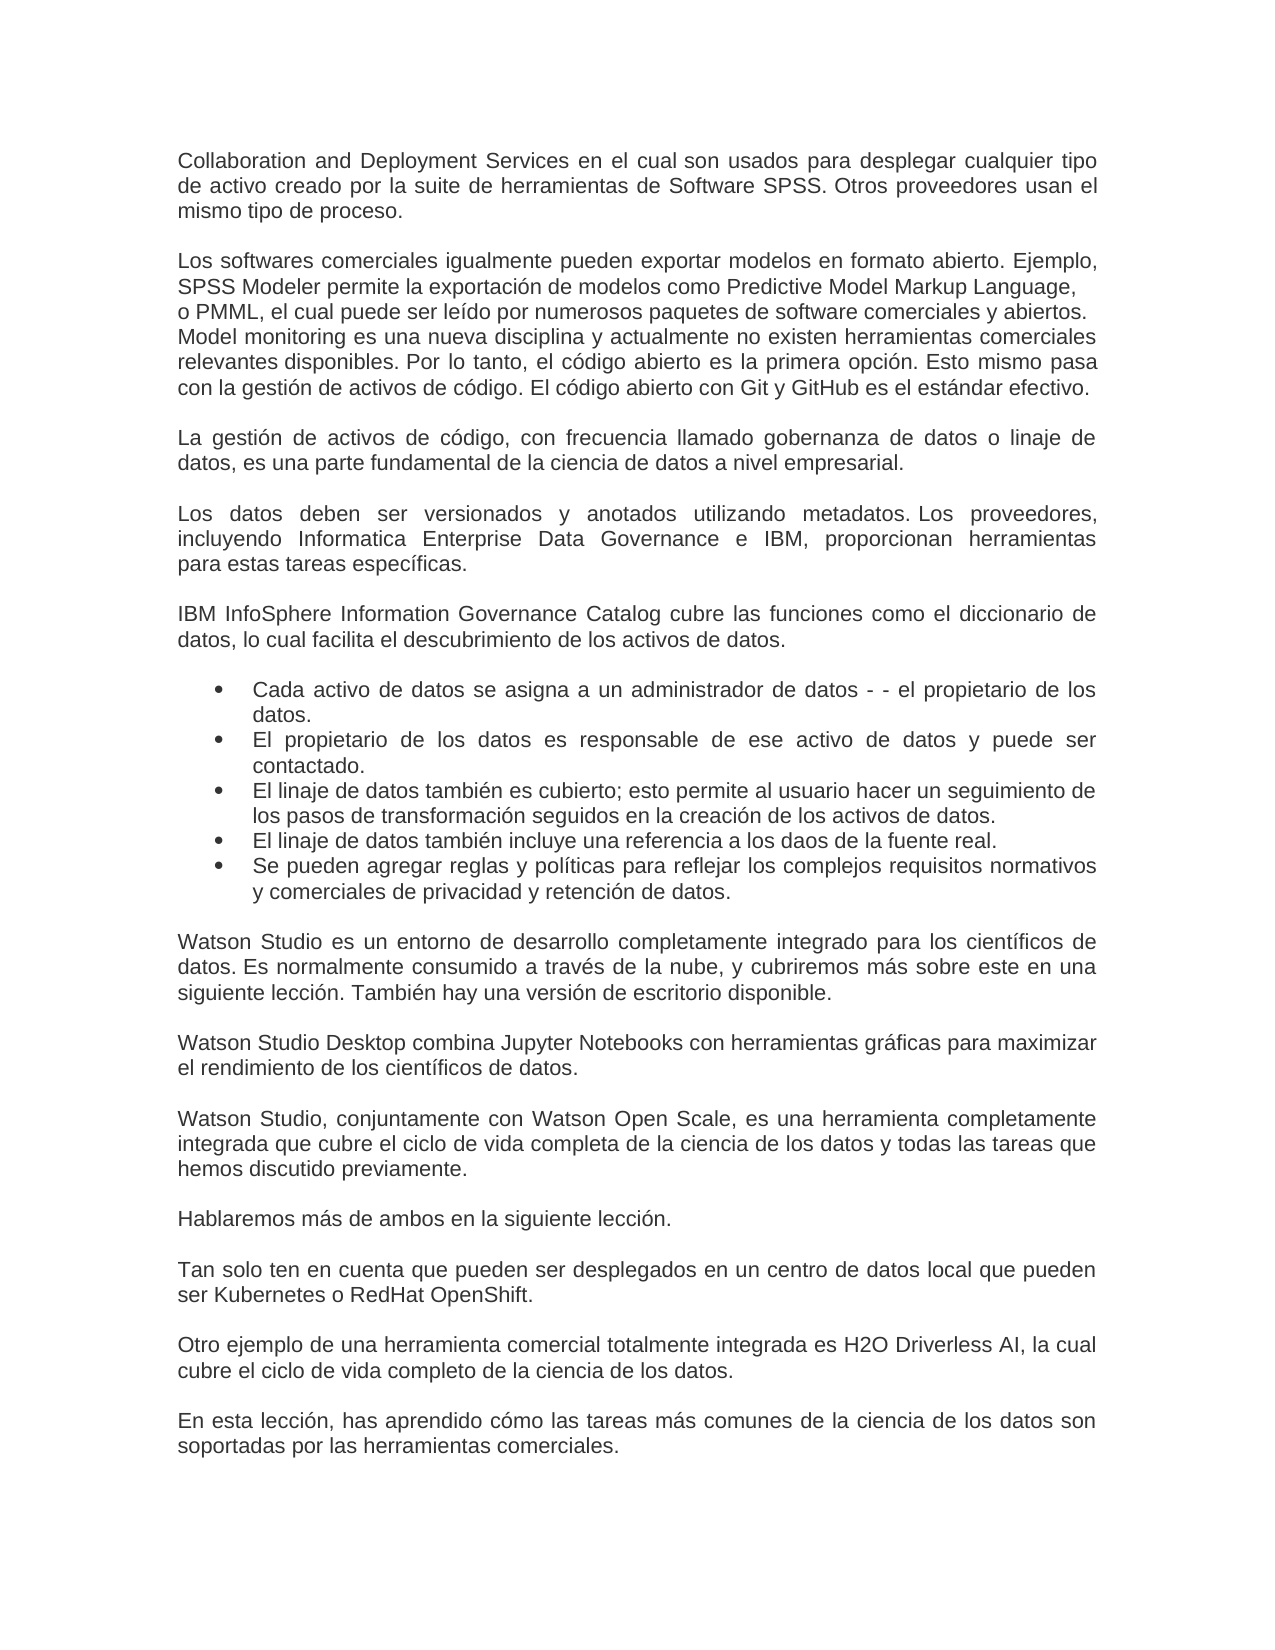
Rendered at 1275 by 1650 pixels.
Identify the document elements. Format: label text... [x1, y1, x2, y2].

list Se pueden agregar reglas y políticas para reflejar los complejos requisitos normativos y comerciales de privacidad y retención de datos. [215, 853, 1098, 904]
text En esta lección, has aprendido cómo las tareas más comunes de la ciencia de los datos son soportadas por las herramientas comerciales. [177, 1408, 1098, 1458]
list Cada activo de datos se asigna a un administrador de datos - - el propietario de los datos. [215, 677, 1098, 727]
list El linaje de datos también incluye una referencia a los daos de la fuente real. [215, 828, 1098, 853]
list El propietario de los datos es responsable de ese activo de datos y puede ser contactado. [215, 727, 1098, 778]
text Tan solo ten en cuenta que pueden ser desplegados en un centro de datos local que pueden ser Kubernetes o RedHat OpenShift. [177, 1257, 1098, 1307]
text Watson Studio, conjuntamente con Watson Open Scale, es una herramienta completamente integrada que cubre el ciclo de vida completa de la ciencia de los datos y todas las tareas que hemos discutido previamente. [177, 1106, 1098, 1181]
text Hablaremos más de ambos en la siguiente lección. [177, 1206, 1098, 1232]
text IBM InfoSphere Information Governance Catalog cubre las funciones como el diccionario de datos, lo cual facilita el descubrimiento de los activos de datos. [177, 601, 1098, 652]
list El linaje de datos también es cubierto; esto permite al usuario hacer un seguimiento de los pasos de transformación seguidos en la creación de los activos de datos. [215, 778, 1098, 828]
text Watson Studio es un entorno de desarrollo completamente integrado para los científicos de datos. Es normalmente consumido a través de la nube, y cubriremos más sobre este en una siguiente lección. También hay una versión de escritorio disponible. [177, 929, 1098, 1005]
text o PMML, el cual puede ser leído por numerosos paquetes de software comerciales y abiertos. [177, 299, 1098, 324]
text Los datos deben ser versionados y anotados utilizando metadatos. Los proveedores, incluyendo Informatica Enterprise Data Governance e IBM, proporcionan herramientas para estas tareas específicas. [177, 501, 1098, 576]
text Model monitoring es una nueva disciplina y actualmente no existen herramientas comerciales relevantes disponibles. Por lo tanto, el código abierto es la primera opción. Esto mismo pasa con la gestión de activos de código. El código abierto con Git y GitHub es el estándar efectivo. [177, 324, 1098, 400]
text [177, 148, 1098, 223]
text Los softwares comerciales igualmente pueden exportar modelos en formato abierto. Ejemplo, SPSS Modeler permite la exportación de modelos como Predictive Model Markup Language, [177, 248, 1098, 299]
text Watson Studio Desktop combina Jupyter Notebooks con herramientas gráficas para maximizar el rendimiento de los científicos de datos. [177, 1030, 1098, 1080]
text Otro ejemplo de una herramienta comercial totalmente integrada es H2O Driverless AI, la cual cubre el ciclo de vida completo de la ciencia de los datos. [177, 1332, 1098, 1383]
text La gestión de activos de código, con frecuencia llamado gobernanza de datos o linaje de datos, es una parte fundamental de la ciencia de datos a nivel empresarial. [177, 425, 1098, 475]
